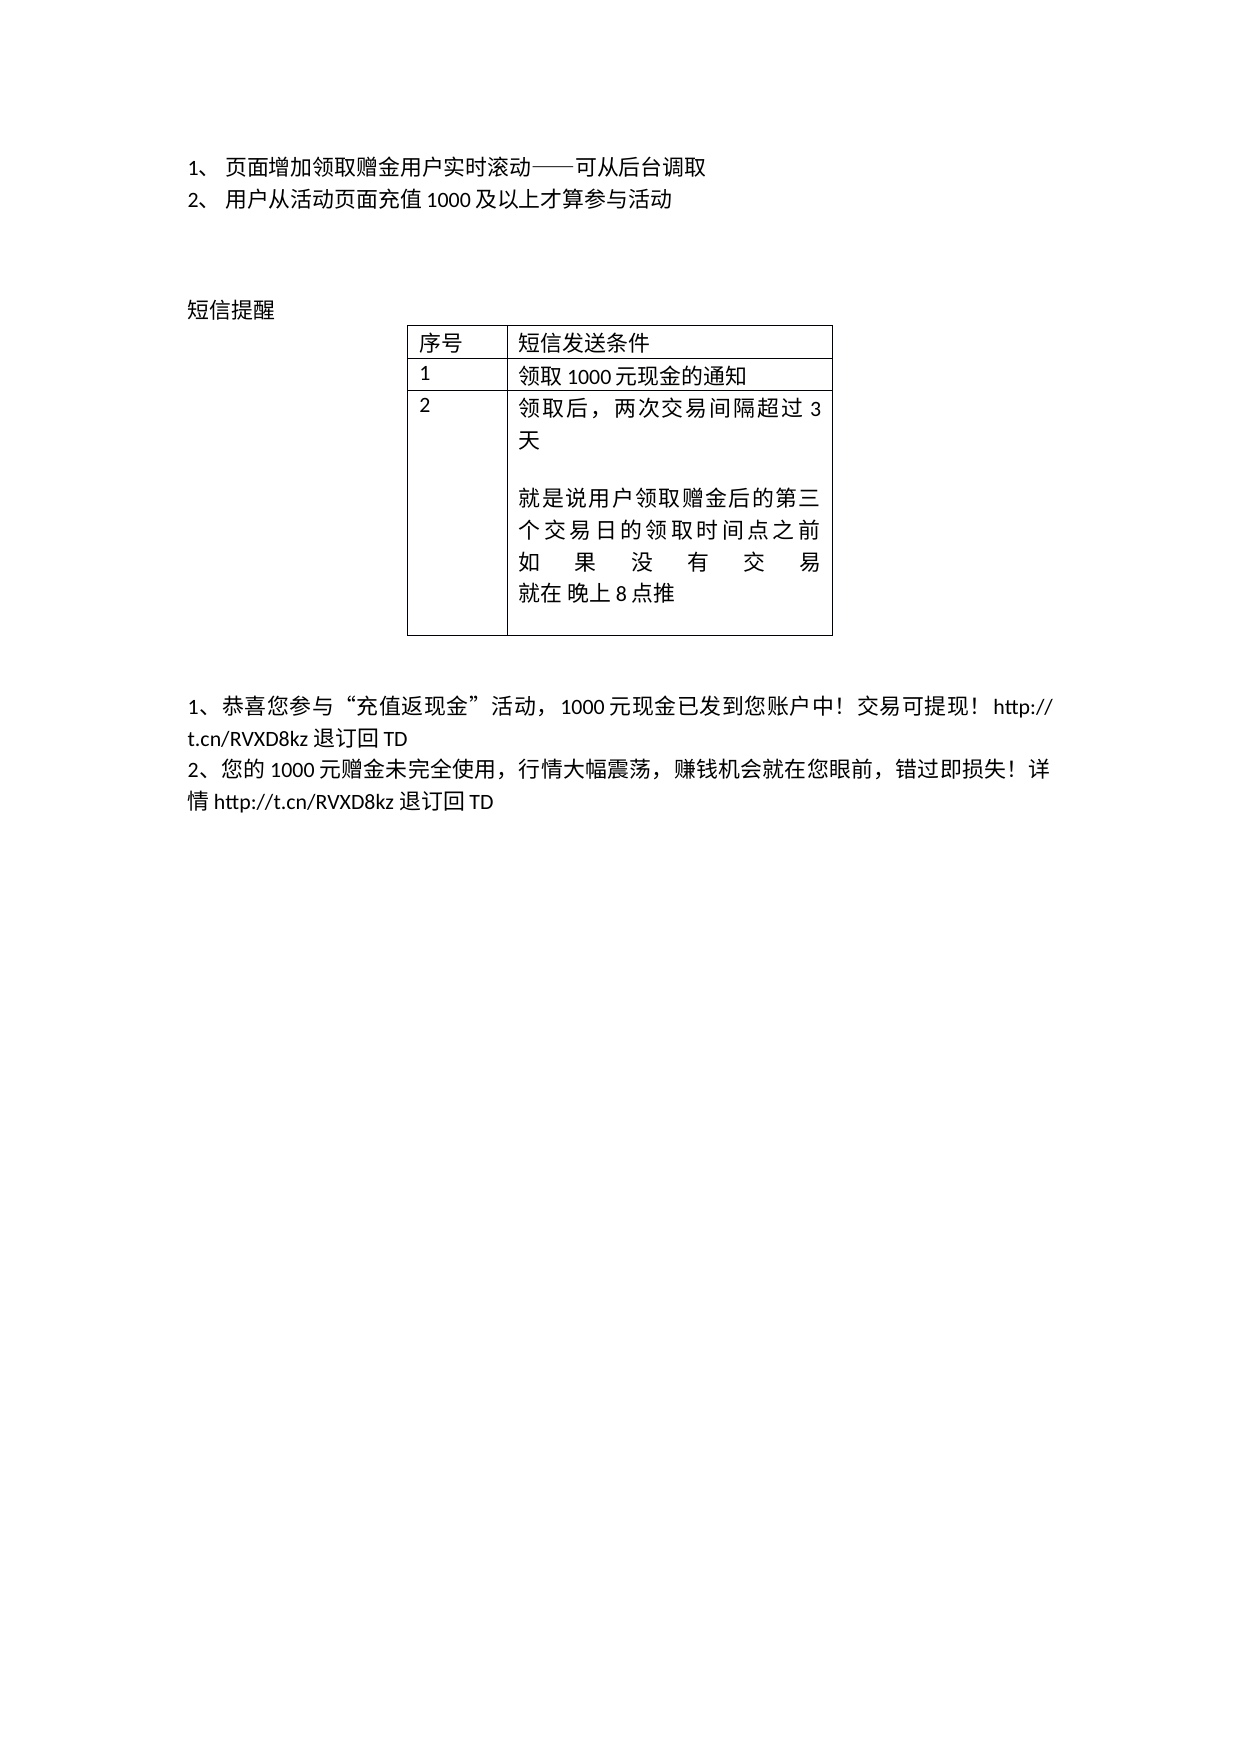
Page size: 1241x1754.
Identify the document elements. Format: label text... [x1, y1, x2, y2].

table_cell 2 [408, 391, 507, 635]
table_cell 领取1000元现金的通知 [508, 359, 832, 390]
table_cell 领取后，两次交易间隔超过3天 就是说用户领取赠金后的第三个交易日的领取时间点之前 如果没有交易 就在 晚上8点推 [508, 391, 832, 635]
text 2、您的1000元赠金未完全使用，行情大幅震荡，赚钱机会就在您眼前，错过即损失！详情http://t.cn/RVXD8kz 退订回TD [187, 752, 1053, 816]
list 页面增加领取赠金用户实时滚动——可从后台调取 [187, 150, 1053, 182]
table_header 序号 [408, 326, 507, 358]
table_cell 1 [408, 359, 507, 390]
text 短信提醒 [187, 293, 1053, 325]
table_header 短信发送条件 [508, 326, 832, 358]
text 1、恭喜您参与“充值返现金”活动，1000元现金已发到您账户中！交易可提现！http://t.cn/RVXD8kz 退订回TD [187, 689, 1053, 752]
list 用户从活动页面充值1000及以上才算参与活动 [187, 182, 1053, 213]
